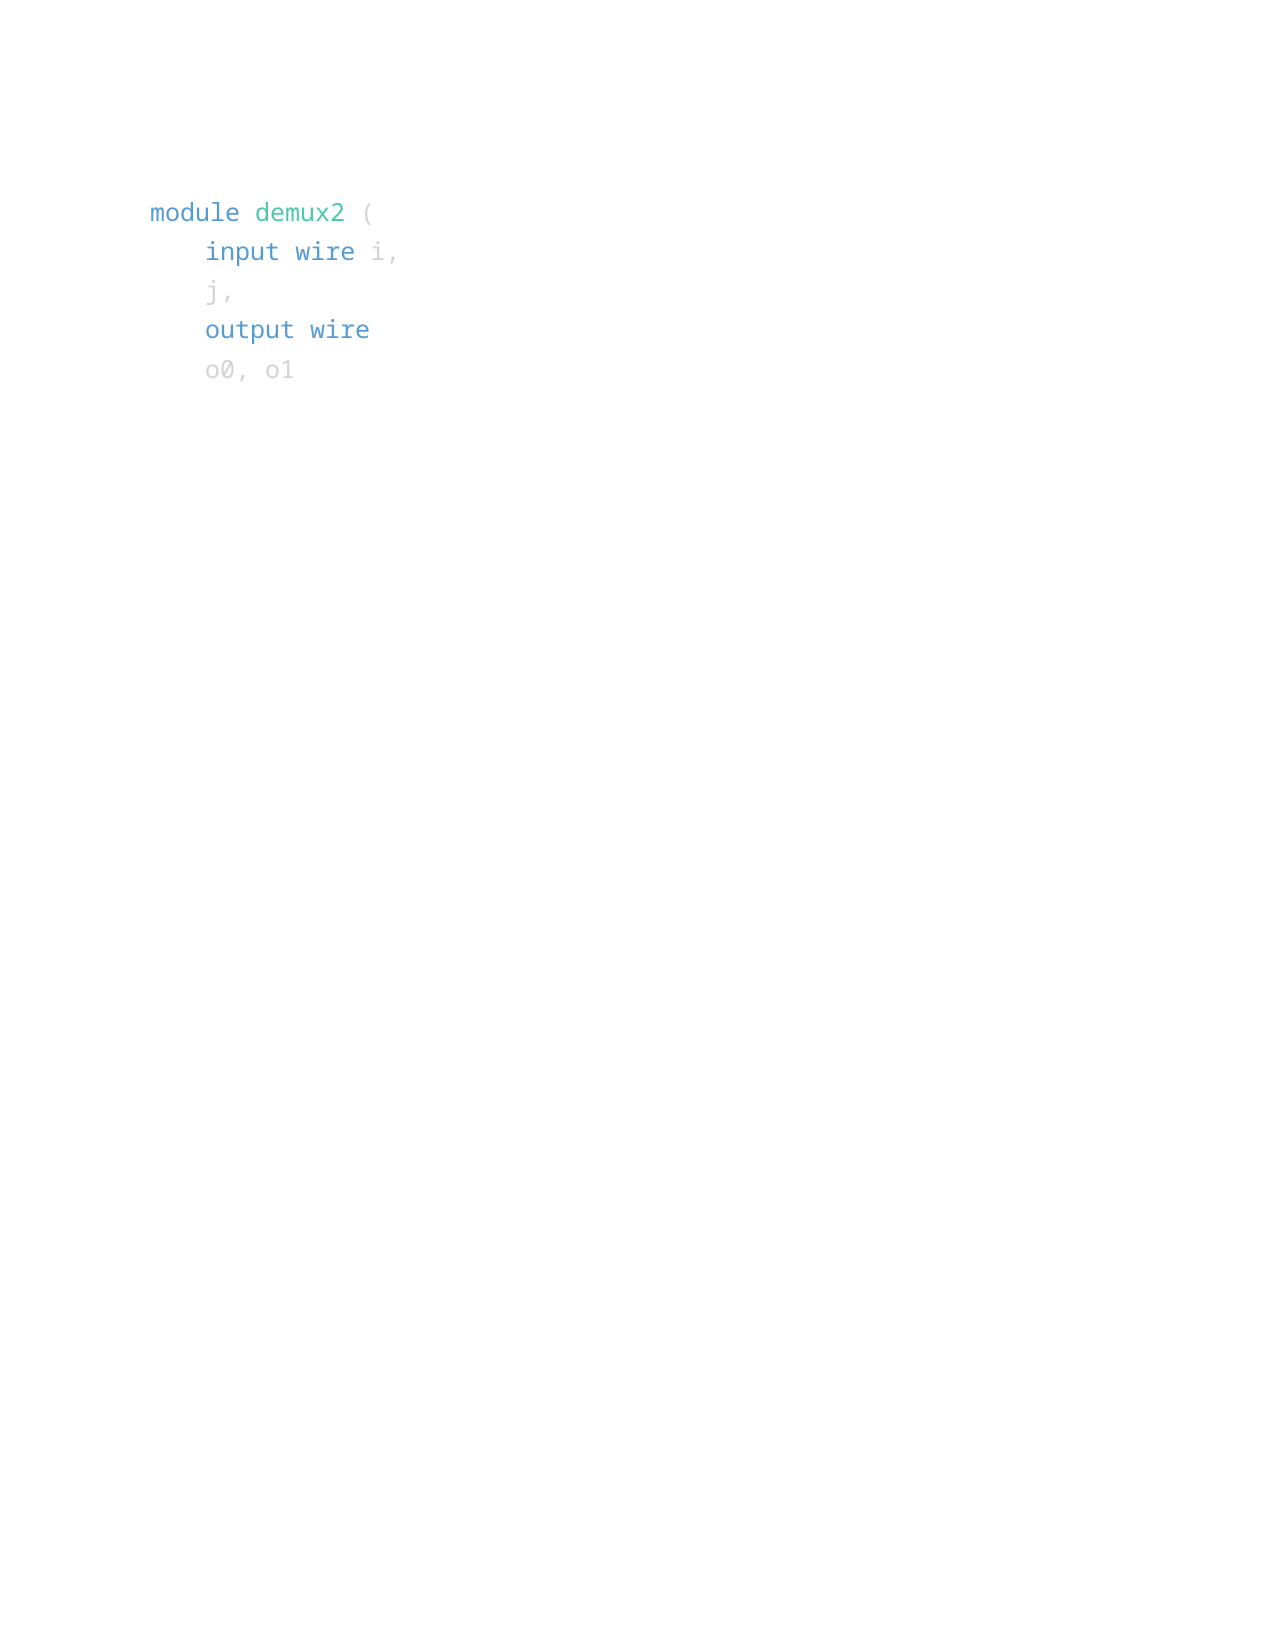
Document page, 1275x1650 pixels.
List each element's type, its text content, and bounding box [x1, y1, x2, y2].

text output wire o0, o1 [205, 312, 413, 386]
text module demux2 ( input wire i, j, [150, 194, 409, 307]
